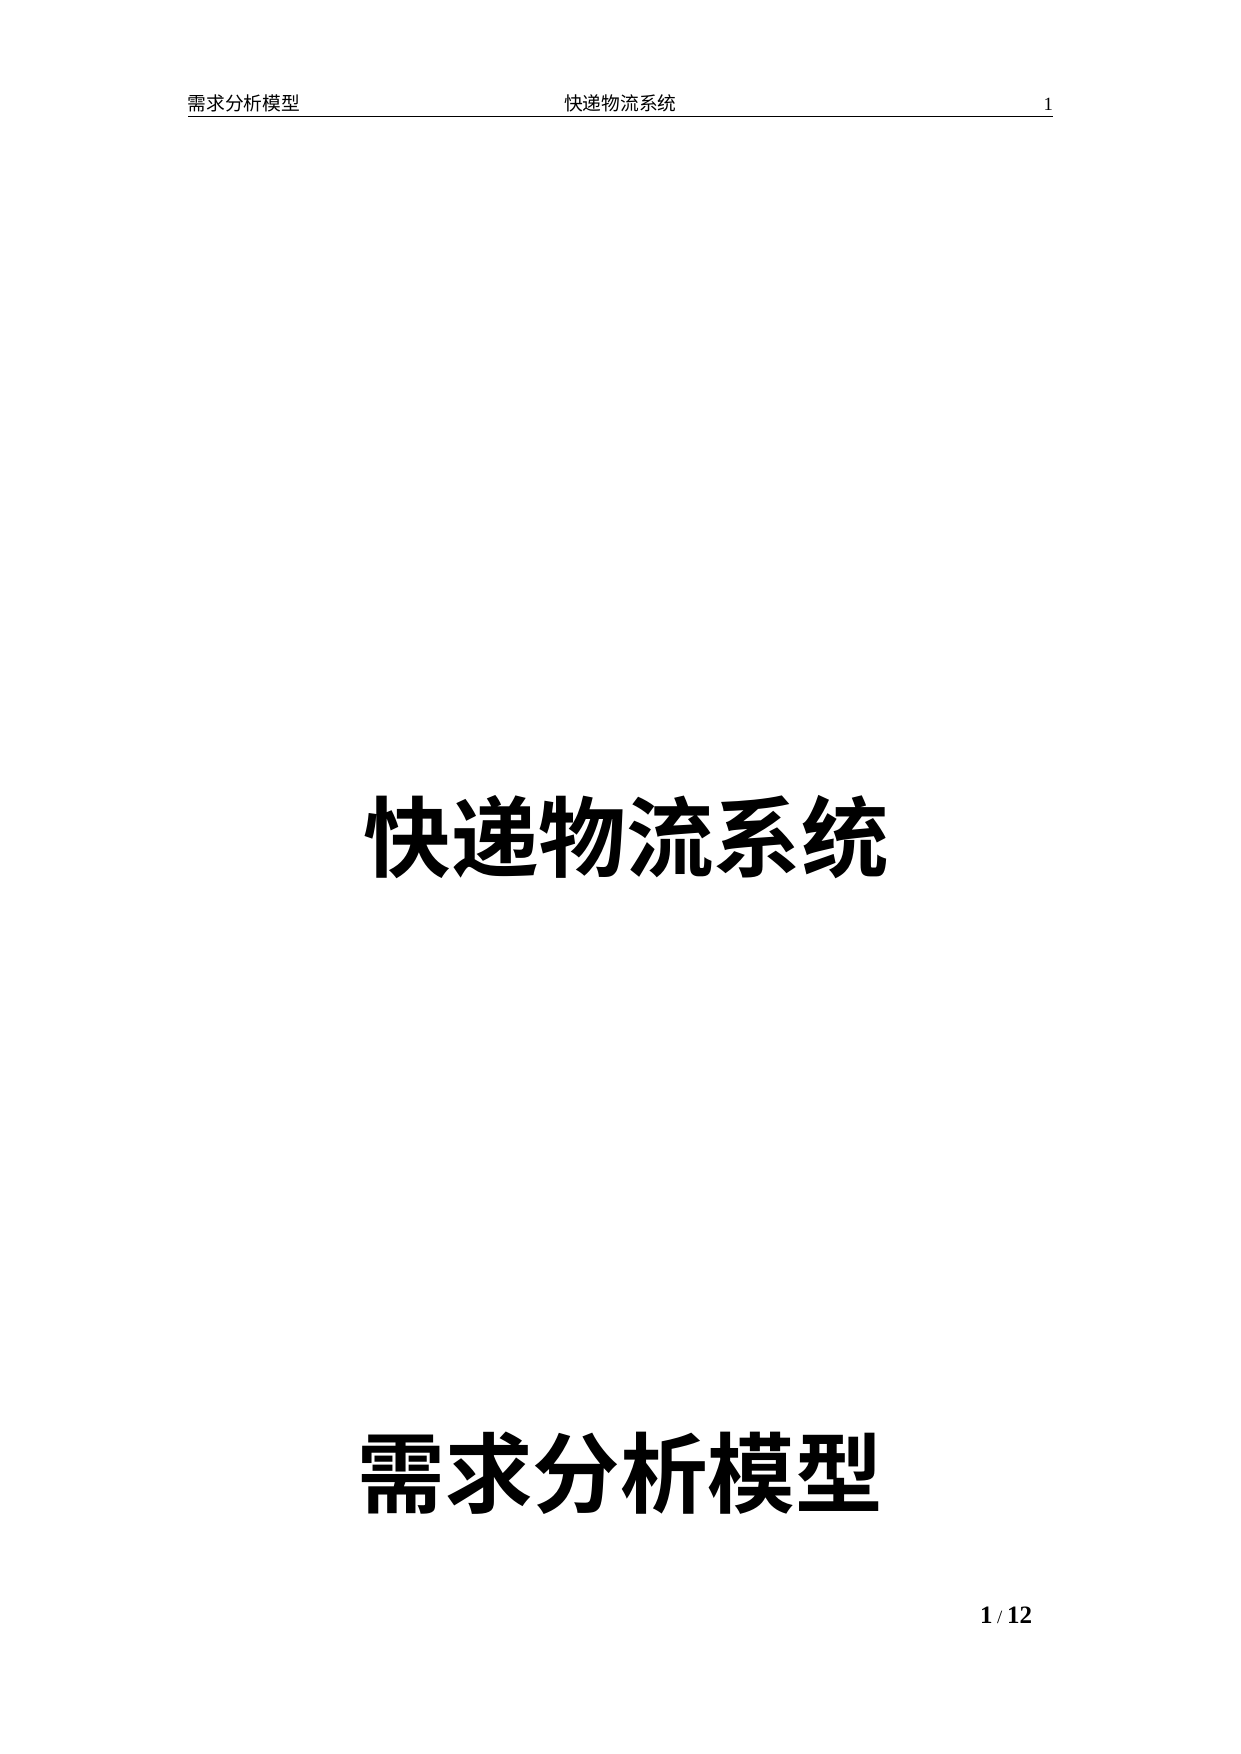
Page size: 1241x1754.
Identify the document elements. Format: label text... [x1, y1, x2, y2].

text 快递物流系统 [187, 767, 1053, 897]
text 需求分析模型 [187, 1403, 1053, 1533]
